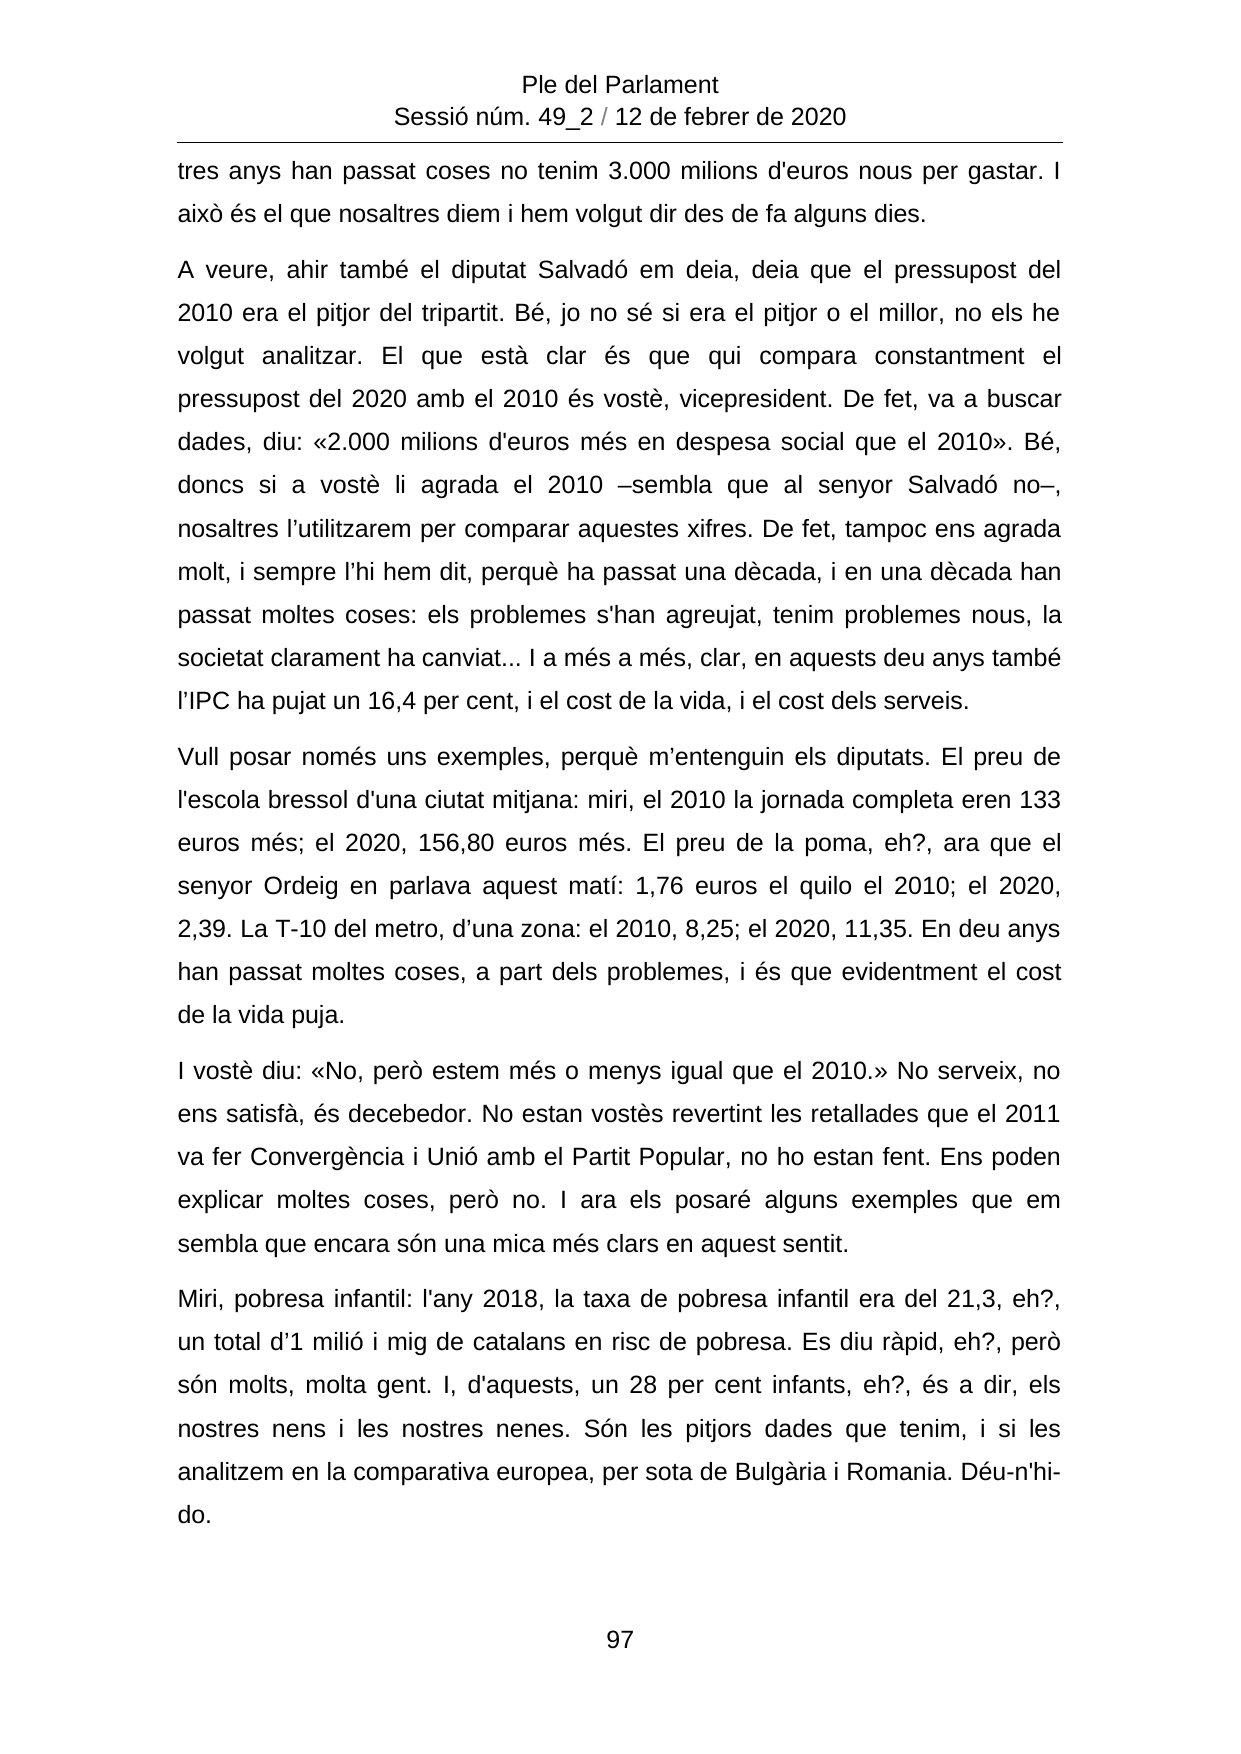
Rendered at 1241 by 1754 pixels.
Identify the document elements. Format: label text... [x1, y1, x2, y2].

text Vull posar només uns exemples, perquè m’entenguin els diputats. El preu de l'escola bressol d'una ciutat mitjana: miri, el 2010 la jornada completa eren 133 euros més; el 2020, 156,80 euros més. El preu de la poma, eh?, ara que el senyor Ordeig en parlava aquest matí: 1,76 euros el quilo el 2010; el 2020, 2,39. La T-10 del metro, d’una zona: el 2010, 8,25; el 2020, 11,35. En deu anys han passat moltes coses, a part dels problemes, i és que evidentment el cost de la vida puja. [177, 742, 1063, 1029]
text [177, 156, 1063, 228]
text A veure, ahir també el diputat Salvadó em deia, deia que el pressupost del 2010 era el pitjor del tripartit. Bé, jo no sé si era el pitjor o el millor, no els he volgut analitzar. El que està clar és que qui compara constantment el pressupost del 2020 amb el 2010 és vostè, vicepresident. De fet, va a buscar dades, diu: «2.000 milions d'euros més en despesa social que el 2010». Bé, doncs si a vostè li agrada el 2010 –sembla que al senyor Salvadó no–, nosaltres l’utilitzarem per comparar aquestes xifres. De fet, tampoc ens agrada molt, i sempre l’hi hem dit, perquè ha passat una dècada, i en una dècada han passat moltes coses: els problemes s'han agreujat, tenim problemes nous, la societat clarament ha canviat... I a més a més, clar, en aquests deu anys també l’IPC ha pujat un 16,4 per cent, i el cost de la vida, i el cost dels serveis. [177, 255, 1063, 715]
text I vostè diu: «No, però estem més o menys igual que el 2010.» No serveix, no ens satisfà, és decebedor. No estan vostès revertint les retallades que el 2011 va fer Convergència i Unió amb el Partit Popular, no ho estan fent. Ens poden explicar moltes coses, però no. I ara els posaré alguns exemples que em sembla que encara són una mica més clars en aquest sentit. [177, 1056, 1063, 1257]
text Miri, pobresa infantil: l'any 2018, la taxa de pobresa infantil era del 21,3, eh?, un total d’1 milió i mig de catalans en risc de pobresa. Es diu ràpid, eh?, però són molts, molta gent. I, d'aquests, un 28 per cent infants, eh?, és a dir, els nostres nens i les nostres nenes. Són les pitjors dades que tenim, i si les analitzem en la comparativa europea, per sota de Bulgària i Romania. Déu-n'hi-do. [177, 1284, 1063, 1528]
